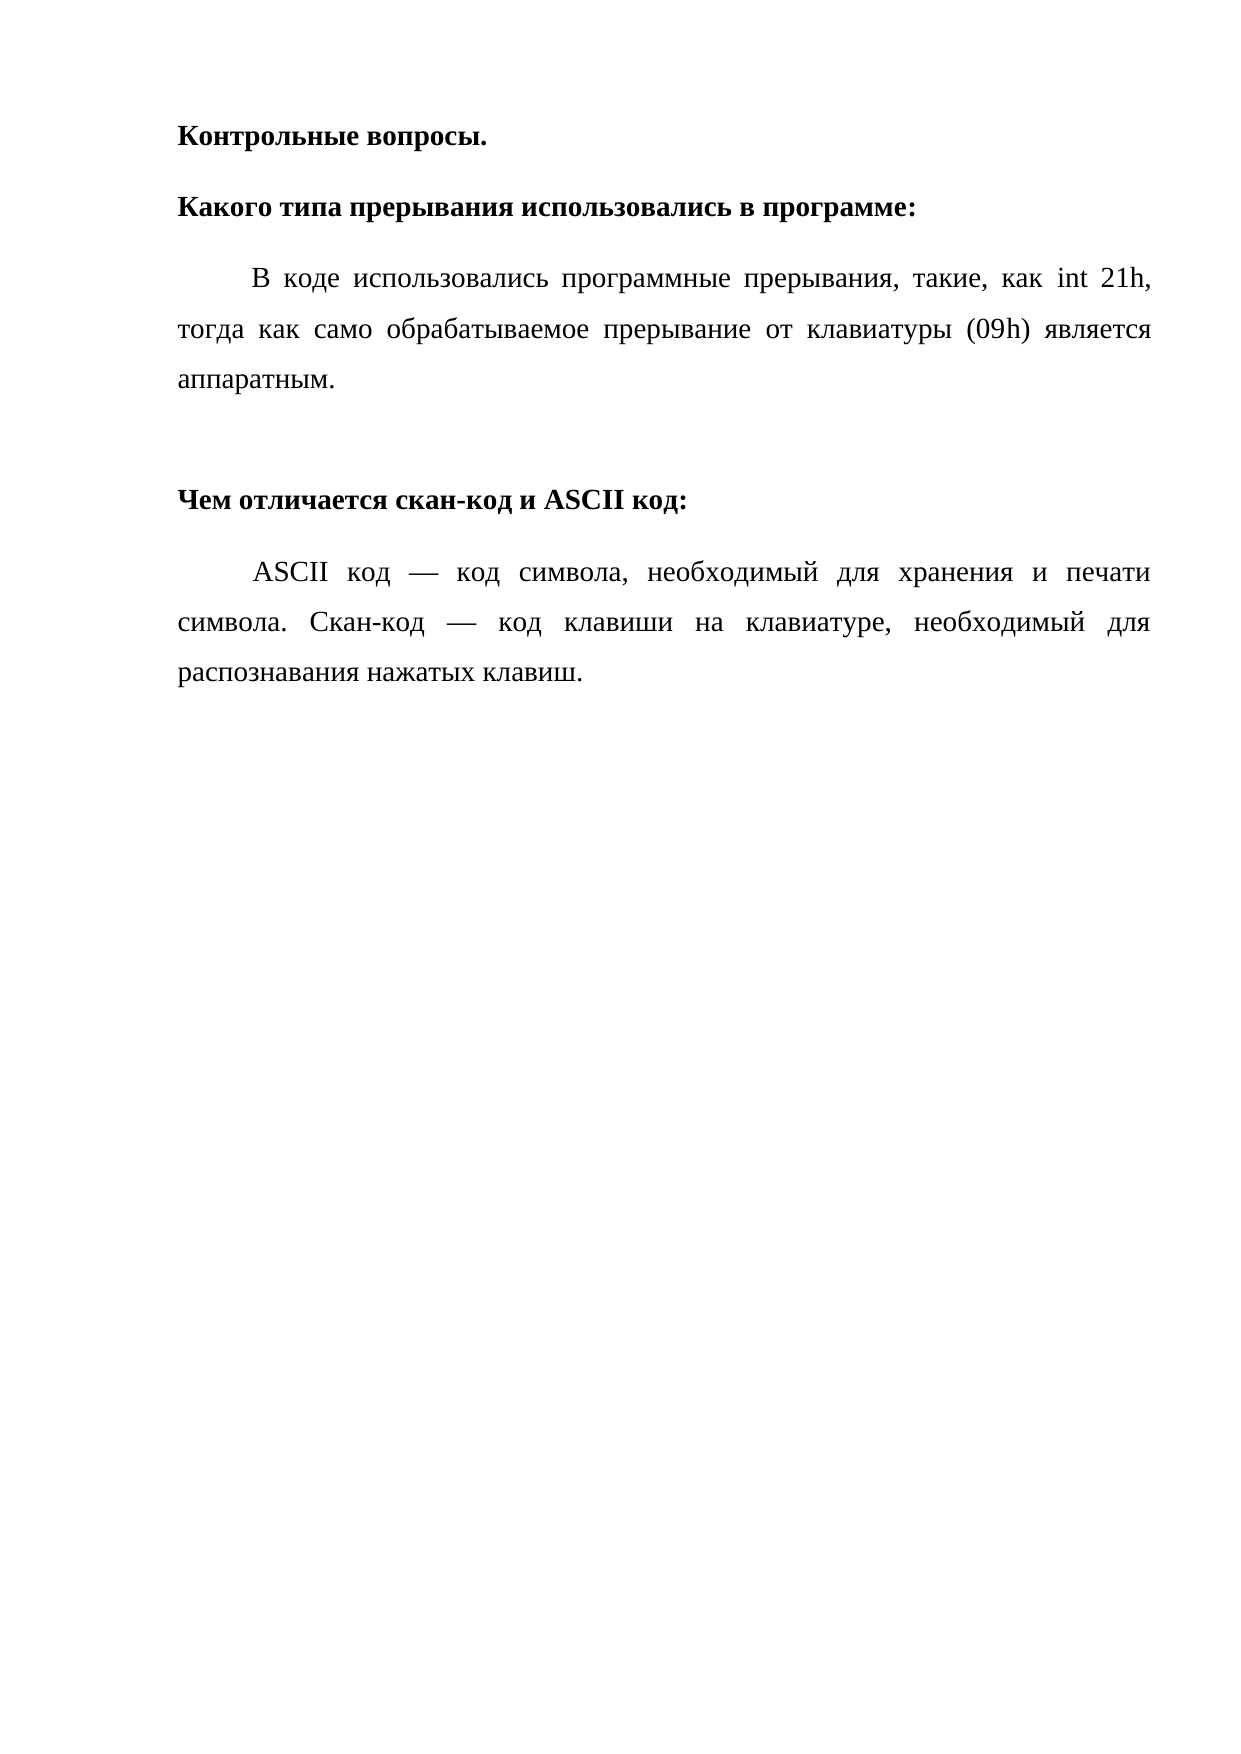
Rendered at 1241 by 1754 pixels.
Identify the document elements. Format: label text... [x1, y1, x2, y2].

text Какого типа прерывания использовались в программе: [177, 189, 1152, 223]
text Чем отличается скан-код и ASCII код: [177, 482, 1152, 516]
text Контрольные вопросы. [177, 118, 1152, 152]
text ASCII код — код символа, необходимый для хранения и печати символа. Скан-код — код клавиши на клавиатуре, необходимый для распознавания нажатых клавиш. [177, 554, 1152, 688]
text В коде использовались программные прерывания, такие, как int 21h, тогда как само обрабатываемое прерывание от клавиатуры (09h) является аппаратным. [177, 260, 1152, 394]
